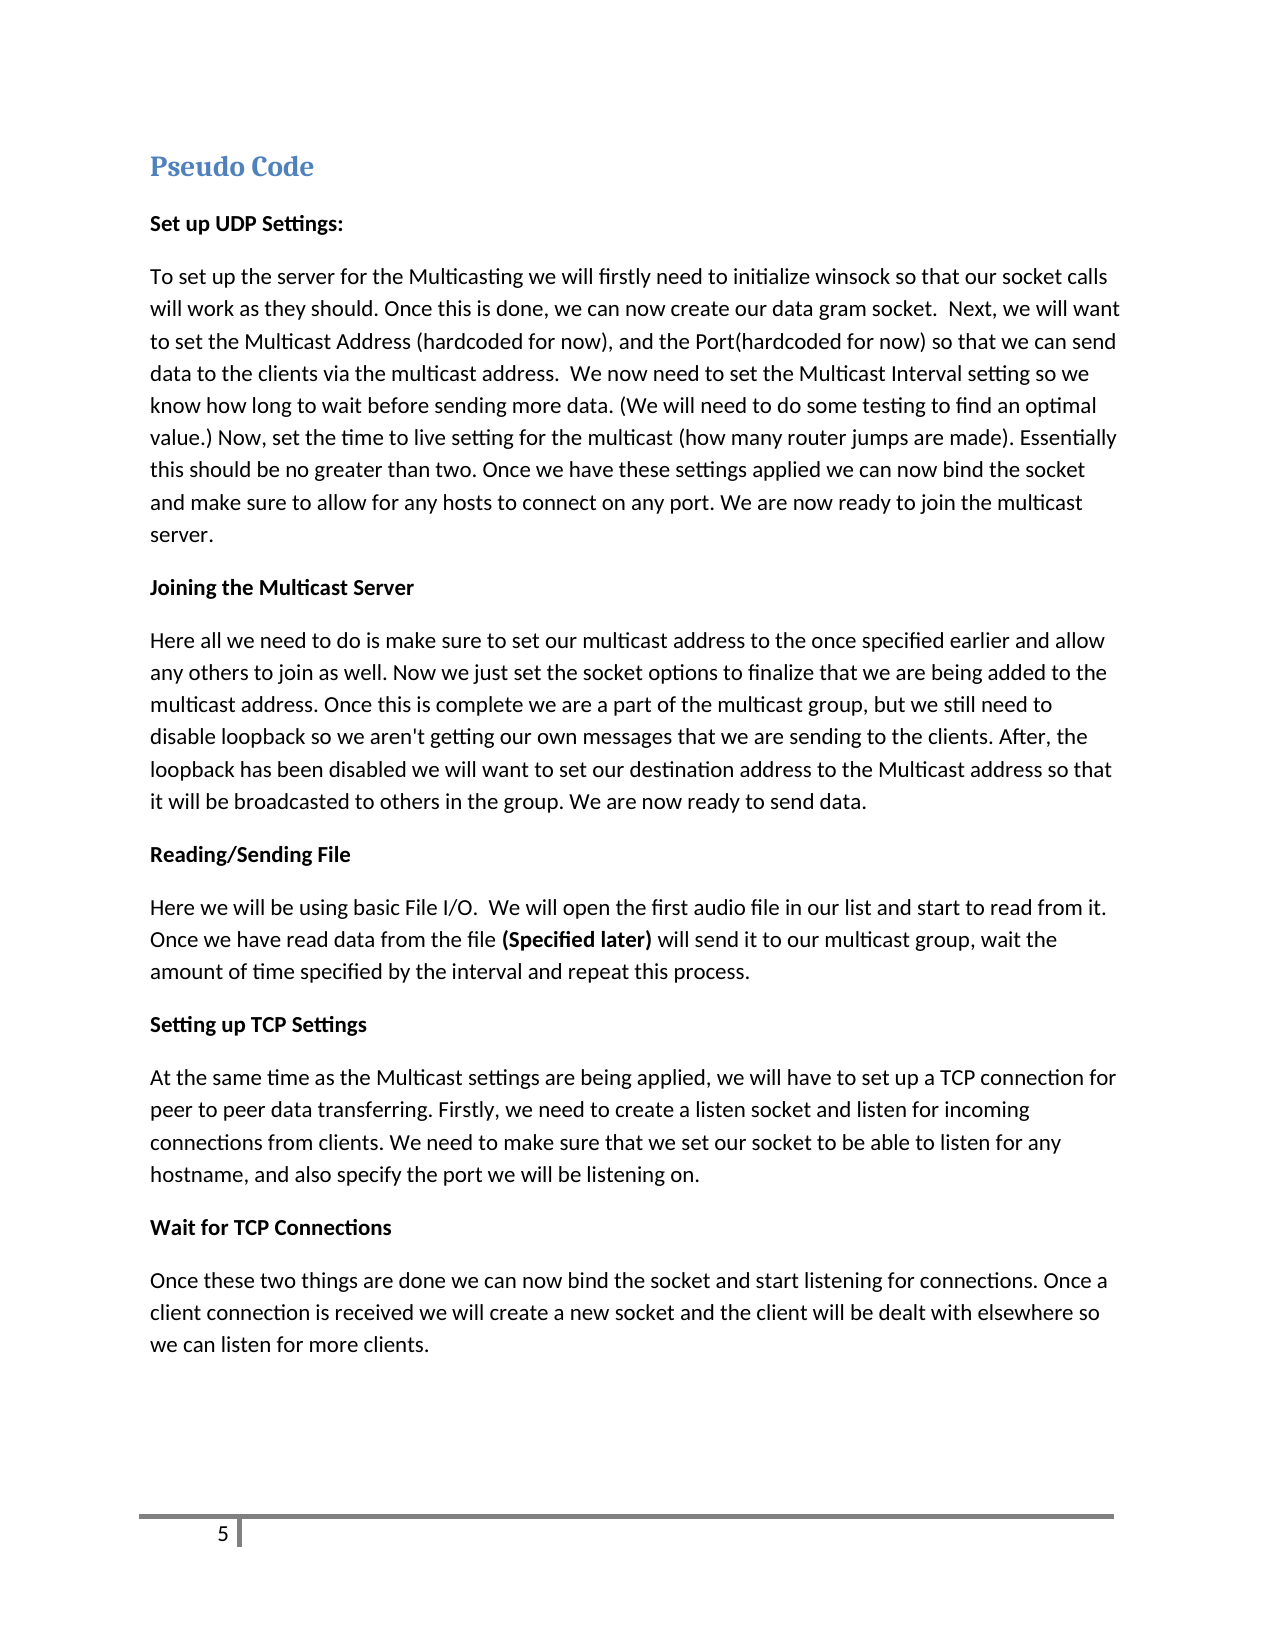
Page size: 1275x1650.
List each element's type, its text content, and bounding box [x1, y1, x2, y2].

text Setting up TCP Settings [150, 1010, 1125, 1038]
text Here all we need to do is make sure to set our multicast address to the once specified earlier and allow any others to join as well. Now we just set the socket options to finalize that we are being added to the multicast address. Once this is complete we are a part of the multicast group, but we still need to disable loopback so we aren't getting our own messages that we are sending to the clients. After, the loopback has been disabled we will want to set our destination address to the Multicast address so that it will be broadcasted to others in the group. We are now ready to send data. [150, 626, 1125, 815]
text At the same time as the Multicast settings are being applied, we will have to set up a TCP connection for peer to peer data transferring. Firstly, we need to create a listen socket and listen for incoming connections from clients. We need to make sure that we set our socket to be able to listen for any hostname, and also specify the port we will be listening on. [150, 1063, 1125, 1188]
text Here we will be using basic File I/O. We will open the first audio file in our list and start to read from it. Once we have read data from the file (Specified later) will send it to our multicast group, wait the amount of time specified by the interval and repeat this process. [150, 893, 1125, 985]
text Reading/Sending File [150, 840, 1125, 868]
text Joining the Multicast Server [150, 573, 1125, 601]
text Wait for TCP Connections [150, 1213, 1125, 1241]
text Pseudo Code [150, 150, 1125, 183]
text Once these two things are done we can now bind the socket and start listening for connections. Once a client connection is received we will create a new socket and the client will be dealt with elsewhere so we can listen for more clients. [150, 1266, 1125, 1358]
text Set up UDP Settings: [150, 209, 1125, 237]
text To set up the server for the Multicasting we will firstly need to initialize winsock so that our socket calls will work as they should. Once this is done, we can now create our data gram socket. Next, we will want to set the Multicast Address (hardcoded for now), and the Port(hardcoded for now) so that we can send data to the clients via the multicast address. We now need to set the Multicast Interval setting so we know how long to wait before sending more data. (We will need to do some testing to find an optimal value.) Now, set the time to live setting for the multicast (how many router jumps are made). Essentially this should be no greater than two. Once we have these settings applied we can now bind the socket and make sure to allow for any hosts to connect on any port. We are now ready to join the multicast server. [150, 262, 1125, 548]
